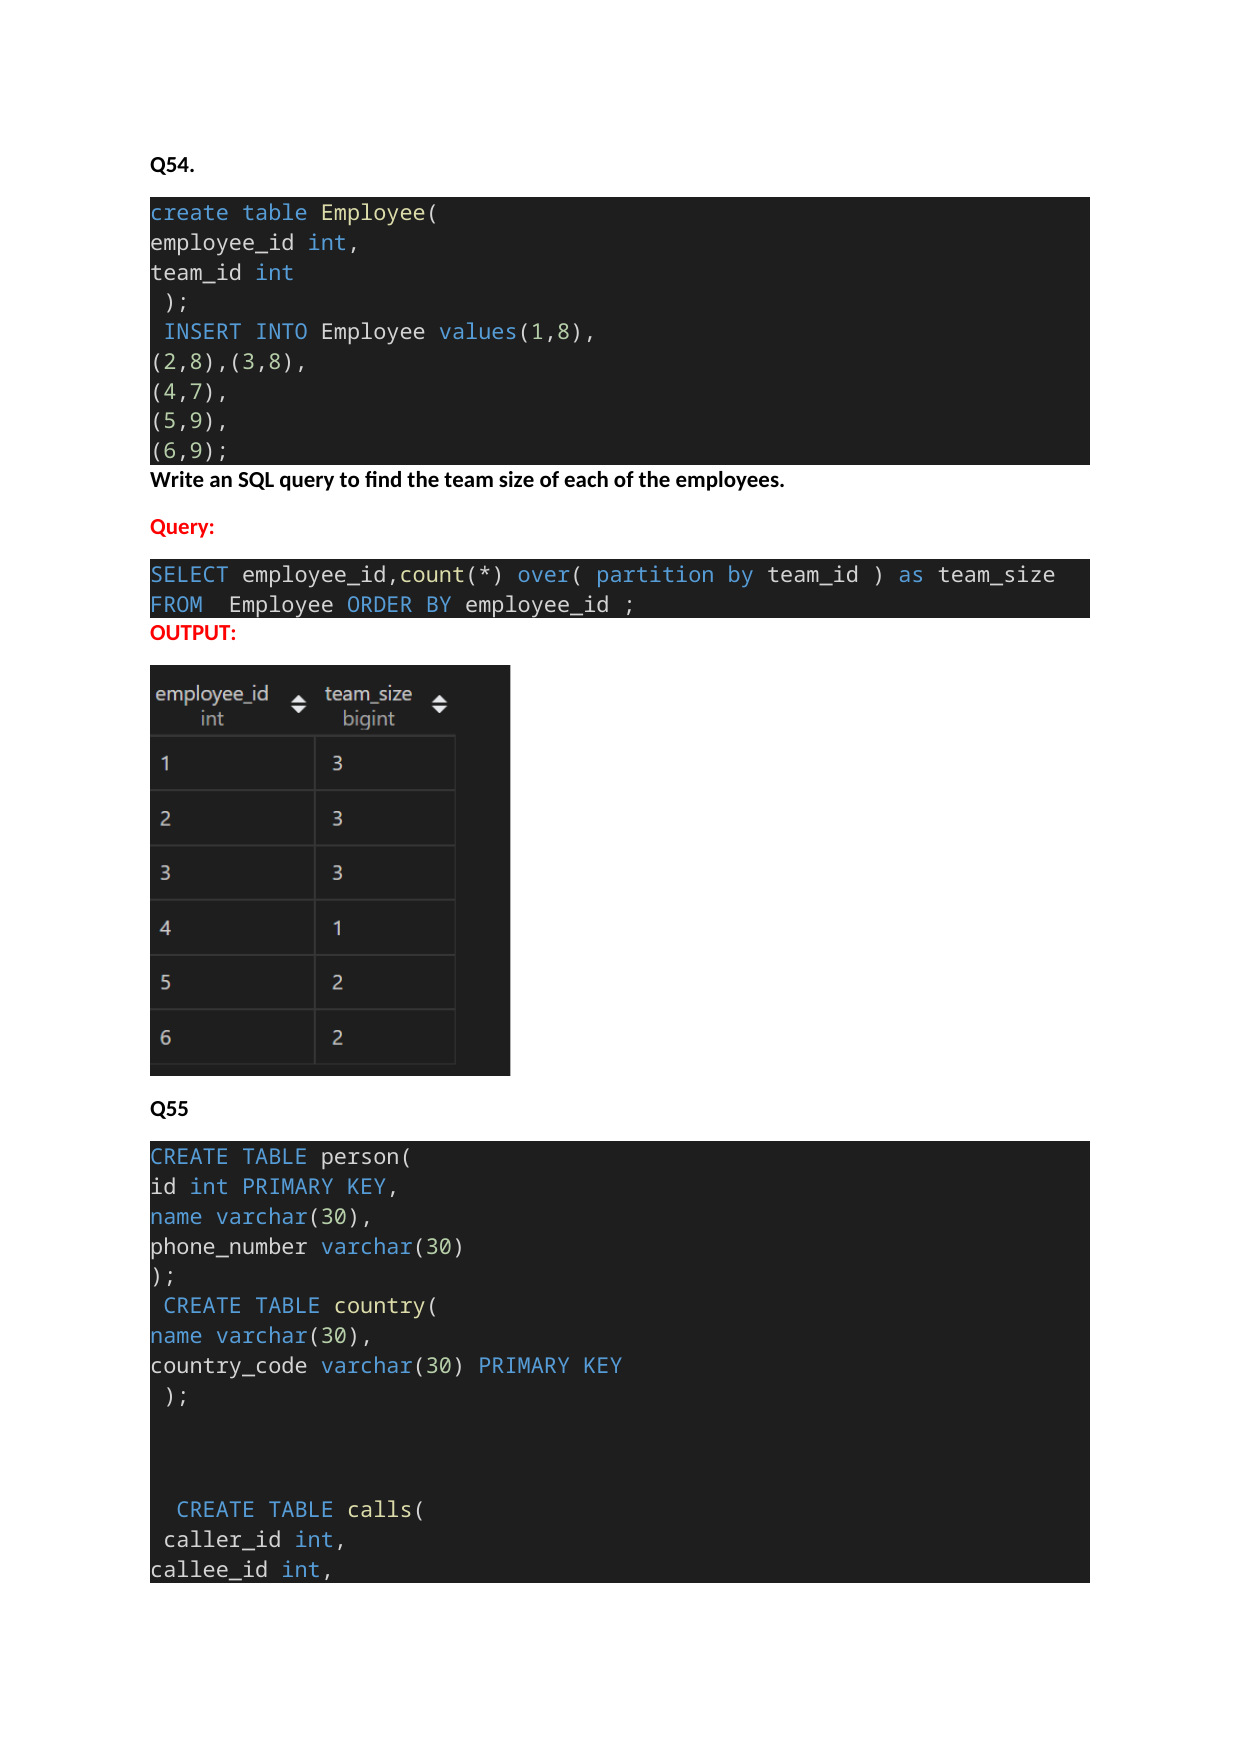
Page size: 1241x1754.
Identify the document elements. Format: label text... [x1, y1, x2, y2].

text CREATE TABLE country( [150, 1290, 1090, 1320]
text callee_id int, [150, 1554, 1090, 1583]
text team_id int [150, 256, 1090, 286]
text CREATE TABLE calls( [150, 1494, 1090, 1524]
text ); [150, 1261, 1090, 1290]
text create table Employee( [150, 197, 1090, 227]
text (2,8),(3,8), [150, 346, 1090, 376]
text (6,9); [150, 435, 1090, 465]
text caller_id int, [150, 1524, 1090, 1554]
text OUTPUT: [150, 618, 1090, 646]
text employee_id int, [150, 227, 1090, 256]
text INSERT INTO Employee values(1,8), [150, 316, 1090, 346]
text ); [150, 286, 1090, 316]
text ); [150, 1380, 1090, 1409]
text Q54. [150, 150, 1090, 178]
text country_code varchar(30) PRIMARY KEY [150, 1350, 1090, 1380]
picture [150, 665, 511, 1076]
text SELECT employee_id,count(*) over( partition by team_id ) as team_size FROM Employee ORDER BY employee_id ; [150, 559, 1090, 618]
text (4,7), [150, 376, 1090, 405]
text (5,9), [150, 405, 1090, 435]
text name varchar(30), [150, 1320, 1090, 1350]
text id int PRIMARY KEY, [150, 1171, 1090, 1201]
text CREATE TABLE person( [150, 1141, 1090, 1171]
text Query: [150, 512, 1090, 540]
text phone_number varchar(30) [150, 1231, 1090, 1261]
text Write an SQL query to find the team size of each of the employees. [150, 465, 1090, 493]
text Q55 [150, 1094, 1090, 1122]
text name varchar(30), [150, 1201, 1090, 1231]
